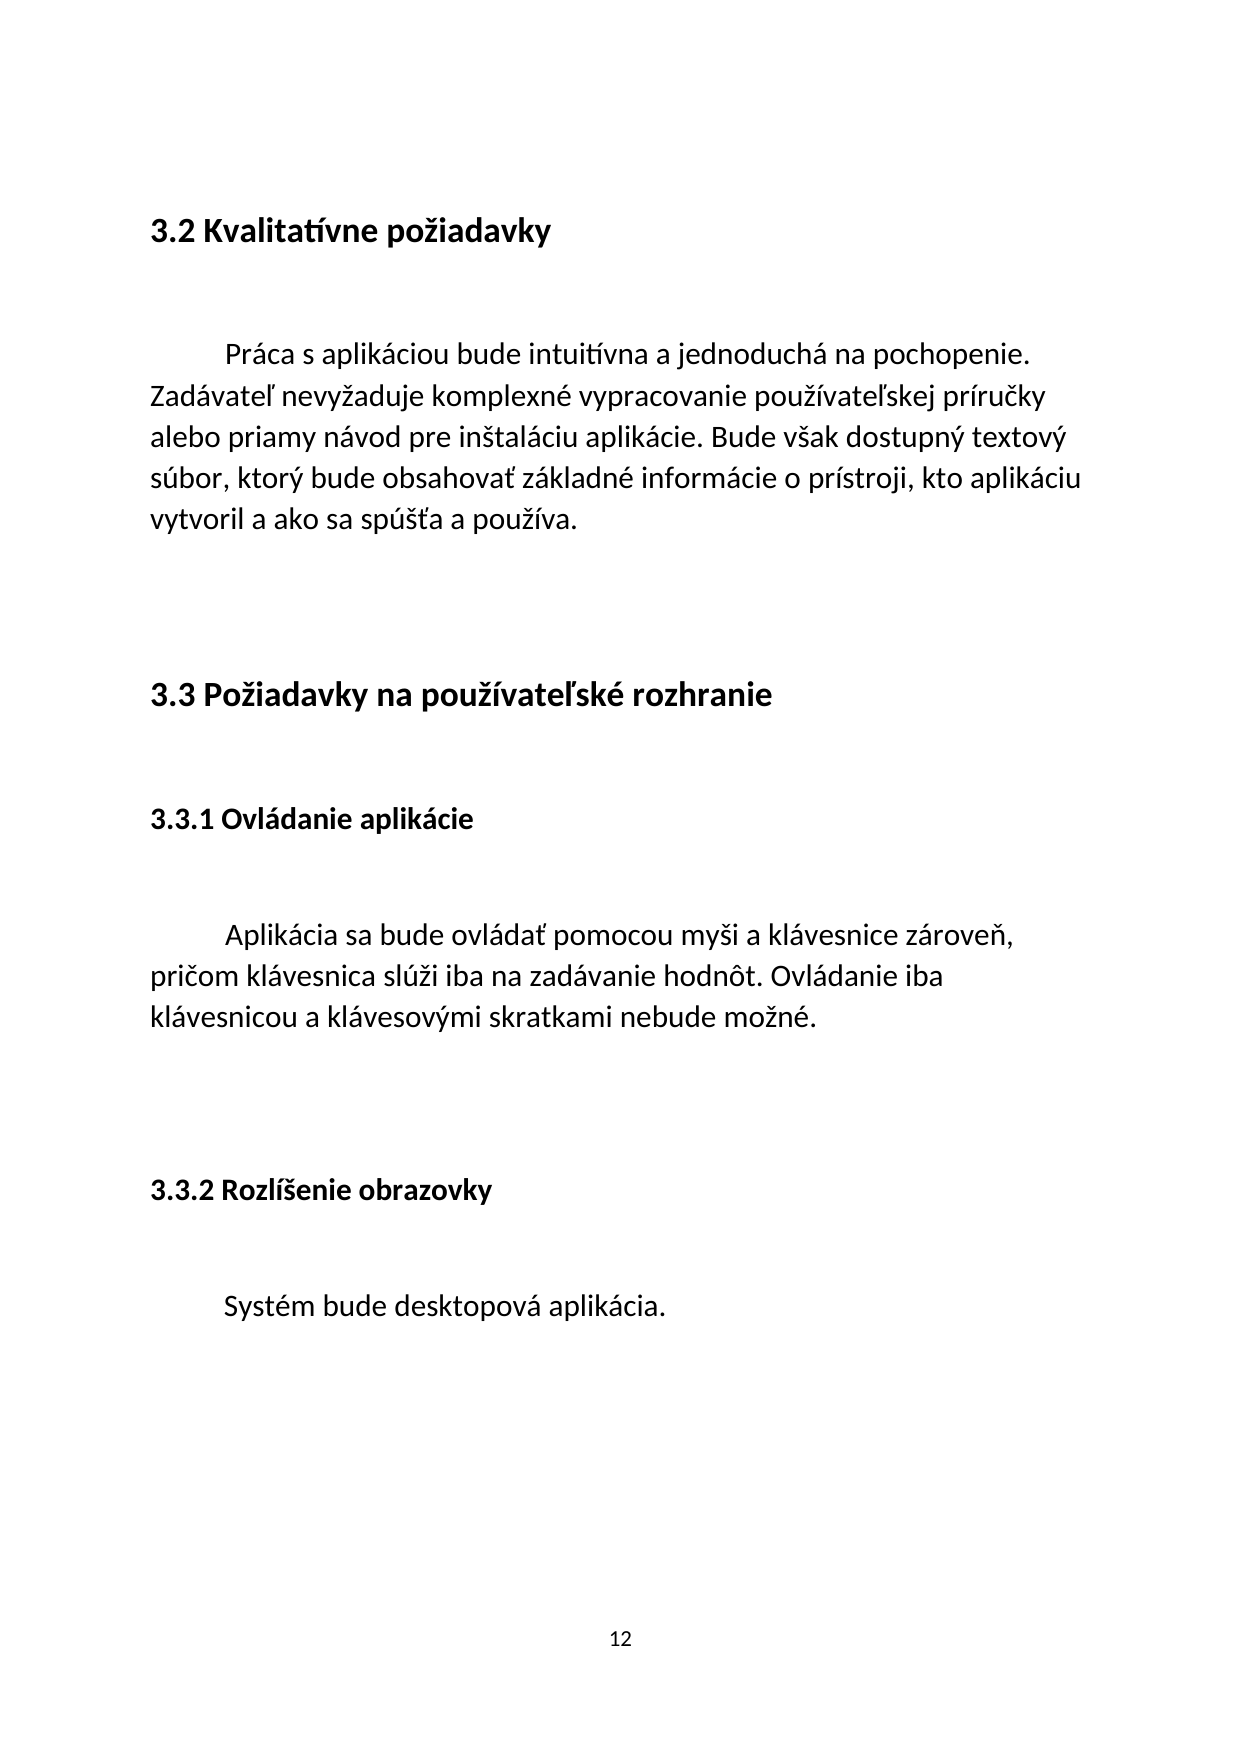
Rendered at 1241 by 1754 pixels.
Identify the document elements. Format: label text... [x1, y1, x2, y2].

text 3.3.2 Rozlíšenie obrazovky [150, 1171, 1090, 1209]
text Práca s aplikáciou bude intuitívna a jednoduchá na pochopenie. Zadávateľ nevyžaduje komplexné vypracovanie používateľskej príručky alebo priamy návod pre inštaláciu aplikácie. Bude však dostupný textový súbor, ktorý bude obsahovať základné informácie o prístroji, kto aplikáciu vytvoril a ako sa spúšťa a používa. [150, 334, 1090, 537]
text 3.3.1 Ovládanie aplikácie [150, 799, 1090, 837]
text 3.3 Požiadavky na používateľské rozhranie [150, 672, 1090, 716]
text Aplikácia sa bude ovládať pomocou myši a klávesnice zároveň, pričom klávesnica slúži iba na zadávanie hodnôt. Ovládanie iba klávesnicou a klávesovými skratkami nebude možné. [150, 915, 1090, 1035]
text 3.2 Kvalitatívne požiadavky [150, 208, 1090, 251]
text Systém bude desktopová aplikácia. [150, 1286, 1090, 1324]
